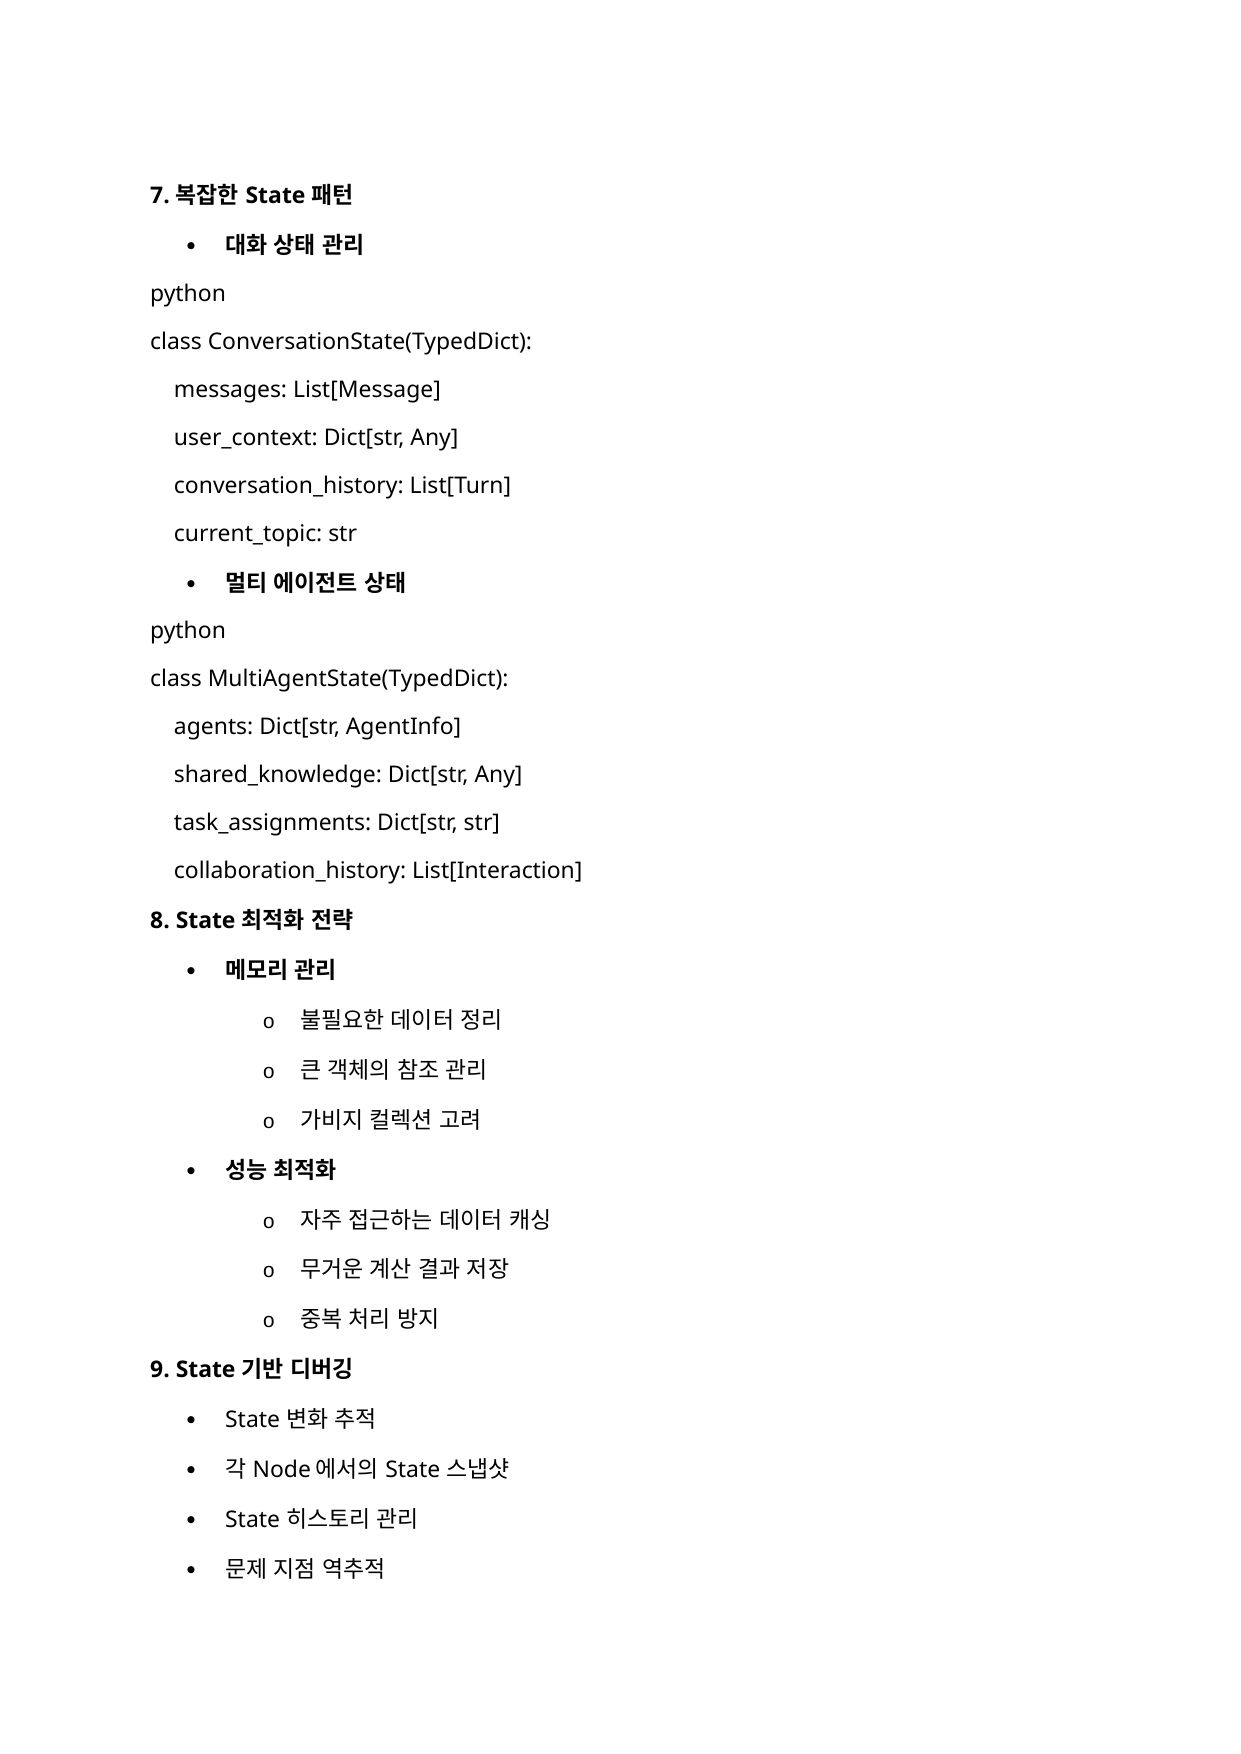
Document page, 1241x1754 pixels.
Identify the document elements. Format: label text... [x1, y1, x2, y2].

text agents: Dict[str, AgentInfo] [150, 710, 1090, 742]
list 메모리 관리 [187, 952, 1090, 985]
list State 히스토리 관리 [187, 1501, 1090, 1534]
list 중복 처리 방지 [262, 1301, 1090, 1334]
text 9. State 기반 디버깅 [150, 1351, 1090, 1384]
list State 변화 추적 [187, 1401, 1090, 1434]
list 성능 최적화 [187, 1152, 1090, 1185]
text shared_knowledge: Dict[str, Any] [150, 758, 1090, 789]
text class ConversationState(TypedDict): [150, 325, 1090, 356]
text current_topic: str [150, 517, 1090, 548]
text conversation_history: List[Turn] [150, 469, 1090, 500]
list 멀티 에이전트 상태 [187, 564, 1090, 598]
list 불필요한 데이터 정리 [262, 1002, 1090, 1035]
list 각 Node에서의 State 스냅샷 [187, 1451, 1090, 1484]
text user_context: Dict[str, Any] [150, 421, 1090, 452]
text python [150, 277, 1090, 308]
list 문제 지점 역추적 [187, 1551, 1090, 1584]
text messages: List[Message] [150, 373, 1090, 404]
text class MultiAgentState(TypedDict): [150, 662, 1090, 694]
list 가비지 컬렉션 고려 [262, 1102, 1090, 1135]
text 8. State 최적화 전략 [150, 902, 1090, 935]
text task_assignments: Dict[str, str] [150, 806, 1090, 837]
text python [150, 614, 1090, 646]
list 대화 상태 관리 [187, 227, 1090, 260]
text 7. 복잡한 State 패턴 [150, 177, 1090, 211]
list 자주 접근하는 데이터 캐싱 [262, 1201, 1090, 1235]
text collaboration_history: List[Interaction] [150, 854, 1090, 885]
list 큰 객체의 참조 관리 [262, 1052, 1090, 1085]
list 무거운 계산 결과 저장 [262, 1251, 1090, 1284]
